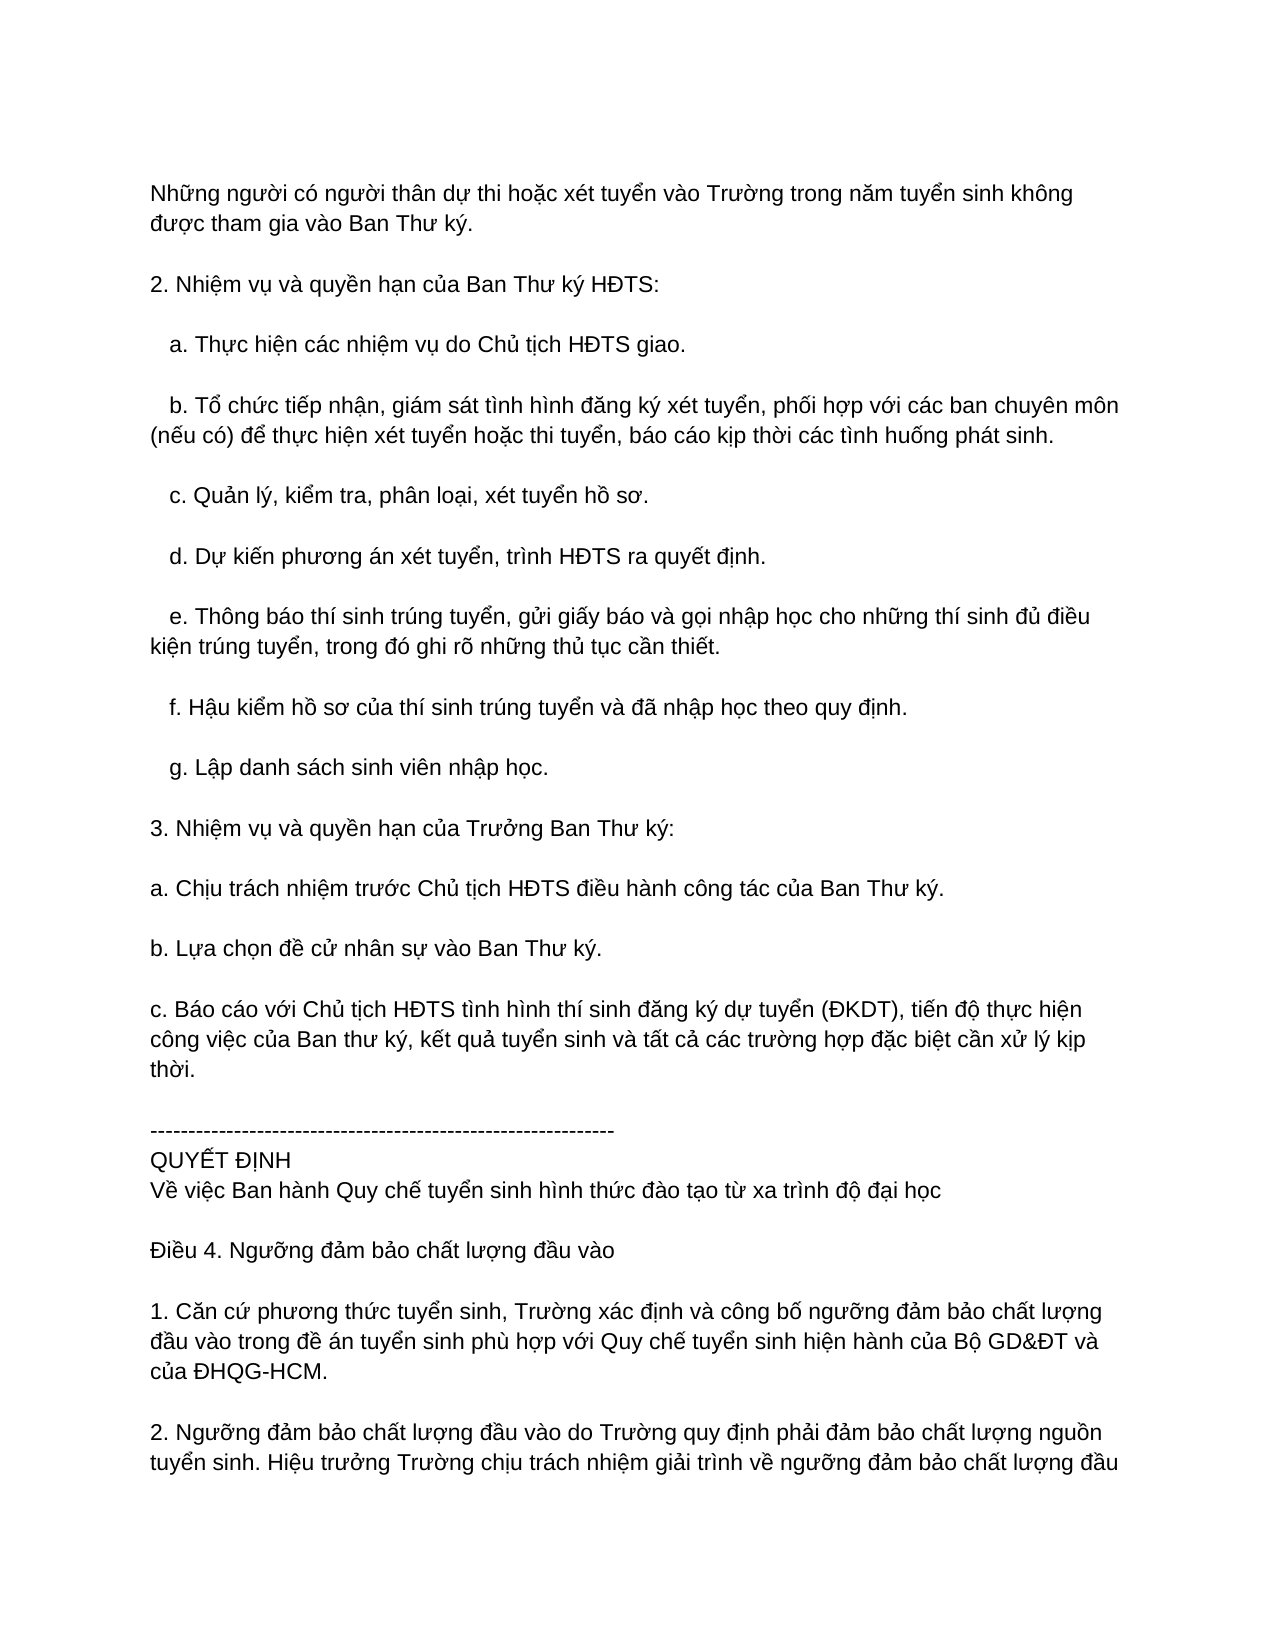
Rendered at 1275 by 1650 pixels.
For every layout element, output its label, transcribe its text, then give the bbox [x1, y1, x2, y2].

text a. Chịu trách nhiệm trước Chủ tịch HĐTS điều hành công tác của Ban Thư ký. [150, 875, 1125, 901]
text c. Quản lý, kiểm tra, phân loại, xét tuyển hồ sơ. [150, 482, 1125, 509]
text b. Lựa chọn đề cử nhân sự vào Ban Thư ký. [150, 935, 1125, 962]
text 2. Nhiệm vụ và quyền hạn của Ban Thư ký HĐTS: [150, 271, 1125, 297]
text ------------------------------------------------------------- [150, 1117, 1125, 1143]
text Những người có người thân dự thi hoặc xét tuyển vào Trường trong năm tuyển sinh không được tham gia vào Ban Thư ký. [150, 180, 1125, 237]
text c. Báo cáo với Chủ tịch HĐTS tình hình thí sinh đăng ký dự tuyển (ĐKDT), tiến độ thực hiện công việc của Ban thư ký, kết quả tuyển sinh và tất cả các trường hợp đặc biệt cần xử lý kịp thời. [150, 996, 1125, 1083]
text b. Tổ chức tiếp nhận, giám sát tình hình đăng ký xét tuyển, phối hợp với các ban chuyên môn (nếu có) để thực hiện xét tuyển hoặc thi tuyển, báo cáo kịp thời các tình huống phát sinh. [150, 392, 1125, 448]
text f. Hậu kiểm hồ sơ của thí sinh trúng tuyển và đã nhập học theo quy định. [150, 694, 1125, 720]
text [150, 1419, 1125, 1475]
text Về việc Ban hành Quy chế tuyển sinh hình thức đào tạo từ xa trình độ đại học [150, 1177, 1125, 1203]
text g. Lập danh sách sinh viên nhập học. [150, 754, 1125, 781]
text e. Thông báo thí sinh trúng tuyển, gửi giấy báo và gọi nhập học cho những thí sinh đủ điều kiện trúng tuyển, trong đó ghi rõ những thủ tục cần thiết. [150, 603, 1125, 660]
text QUYẾT ĐỊNH [150, 1147, 1125, 1173]
text 1. Căn cứ phương thức tuyển sinh, Trường xác định và công bố ngưỡng đảm bảo chất lượng đầu vào trong đề án tuyển sinh phù hợp với Quy chế tuyển sinh hiện hành của Bộ GD&ĐT và của ĐHQG-HCM. [150, 1298, 1125, 1385]
text d. Dự kiến phương án xét tuyển, trình HĐTS ra quyết định. [150, 543, 1125, 569]
text Điều 4. Ngưỡng đảm bảo chất lượng đầu vào [150, 1237, 1125, 1264]
text a. Thực hiện các nhiệm vụ do Chủ tịch HĐTS giao. [150, 331, 1125, 358]
text 3. Nhiệm vụ và quyền hạn của Trưởng Ban Thư ký: [150, 814, 1125, 841]
